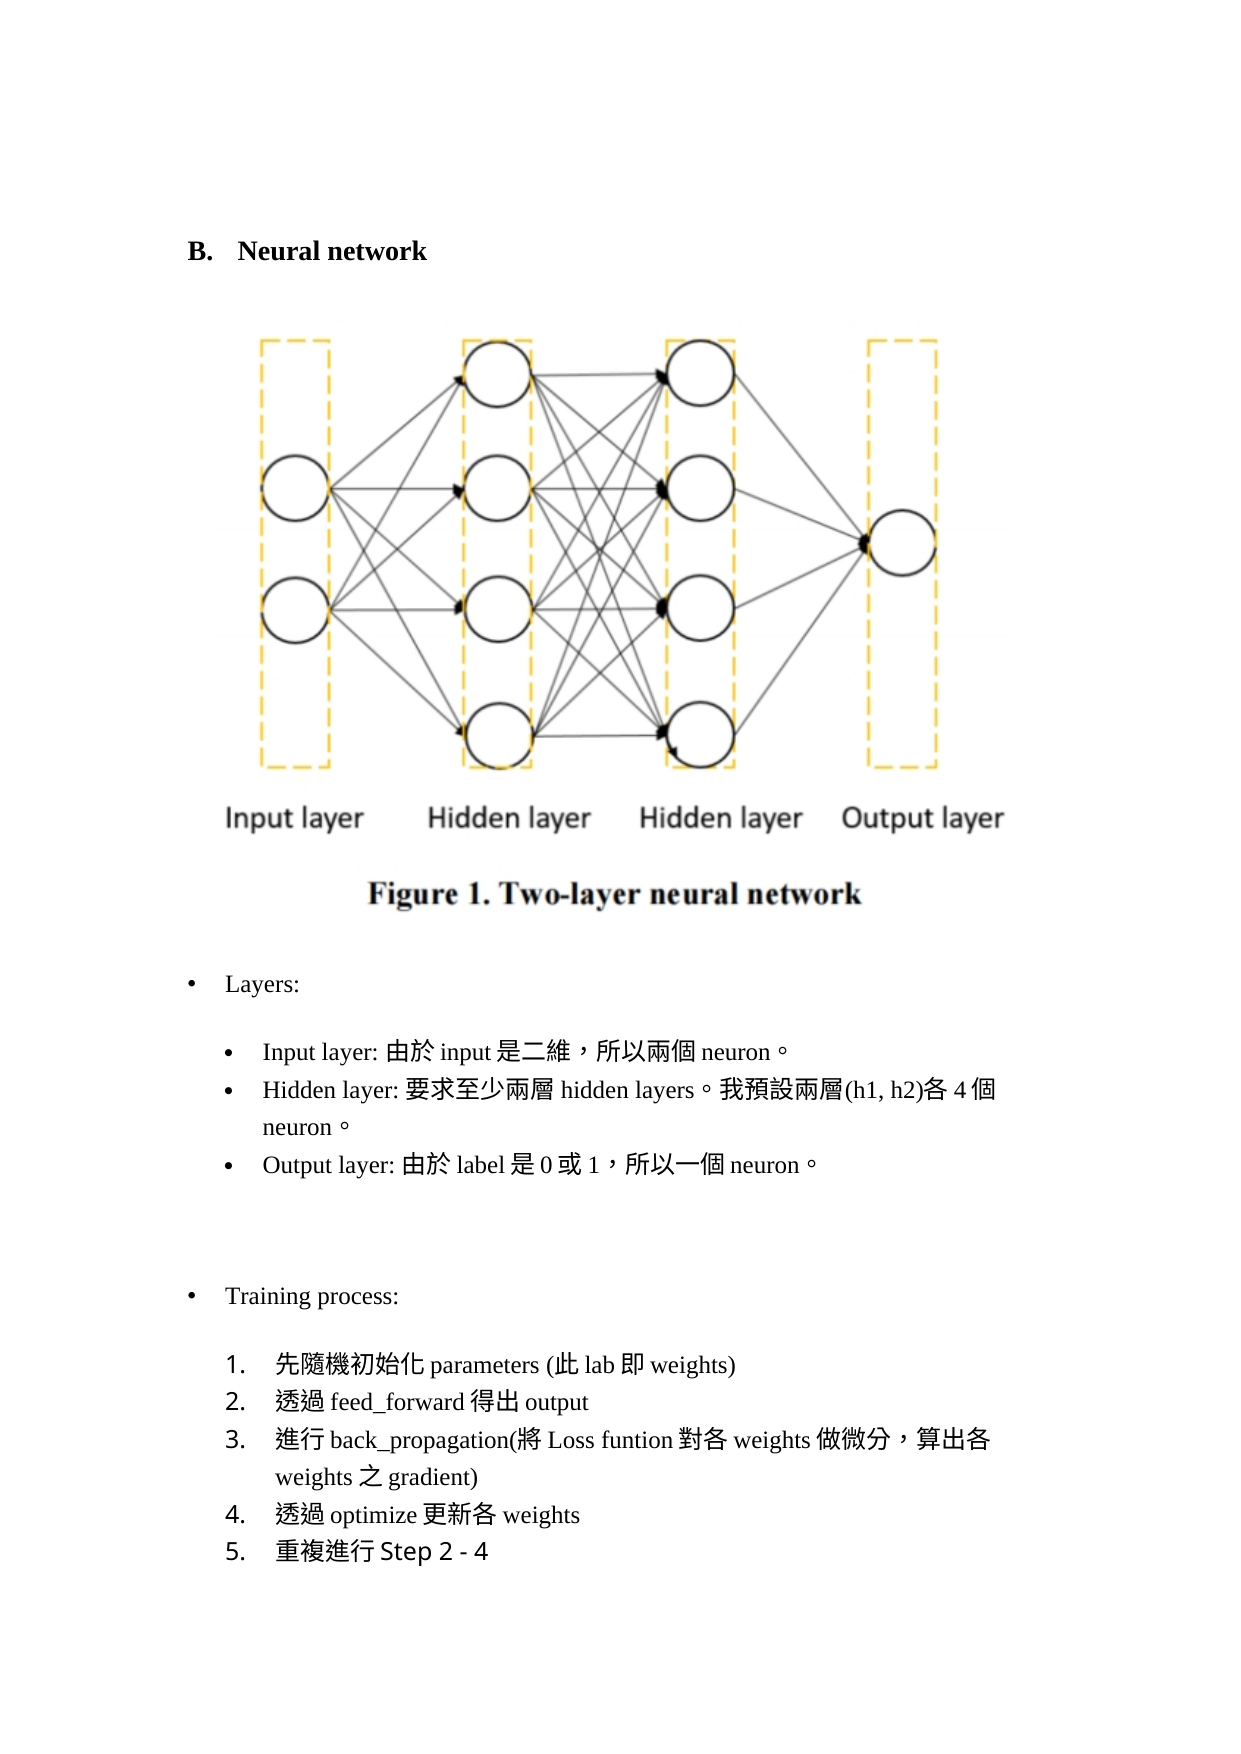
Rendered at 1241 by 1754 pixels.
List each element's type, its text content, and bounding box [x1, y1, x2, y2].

picture [187, 297, 1053, 926]
list Neural network [187, 231, 1053, 269]
list 透過feed_forward得出output [225, 1381, 1053, 1419]
list Input layer: 由於input是二維，所以兩個neuron。 [225, 1031, 1053, 1069]
list 透過optimize更新各weights [225, 1494, 1053, 1531]
list 重複進行Step 2 - 4 [225, 1531, 1053, 1569]
list Training process: [187, 1277, 1053, 1314]
list Output layer: 由於label是0或1，所以一個neuron。 [225, 1144, 1053, 1181]
list Hidden layer: 要求至少兩層hidden layers。我預設兩層(h1, h2)各4個neuron。 [225, 1069, 1053, 1144]
list 進行back_propagation(將Loss funtion對各weights做微分，算出各weights之gradient) [225, 1419, 1053, 1494]
list Layers: [187, 964, 1053, 1002]
list 先隨機初始化parameters (此lab即weights) [225, 1344, 1053, 1381]
